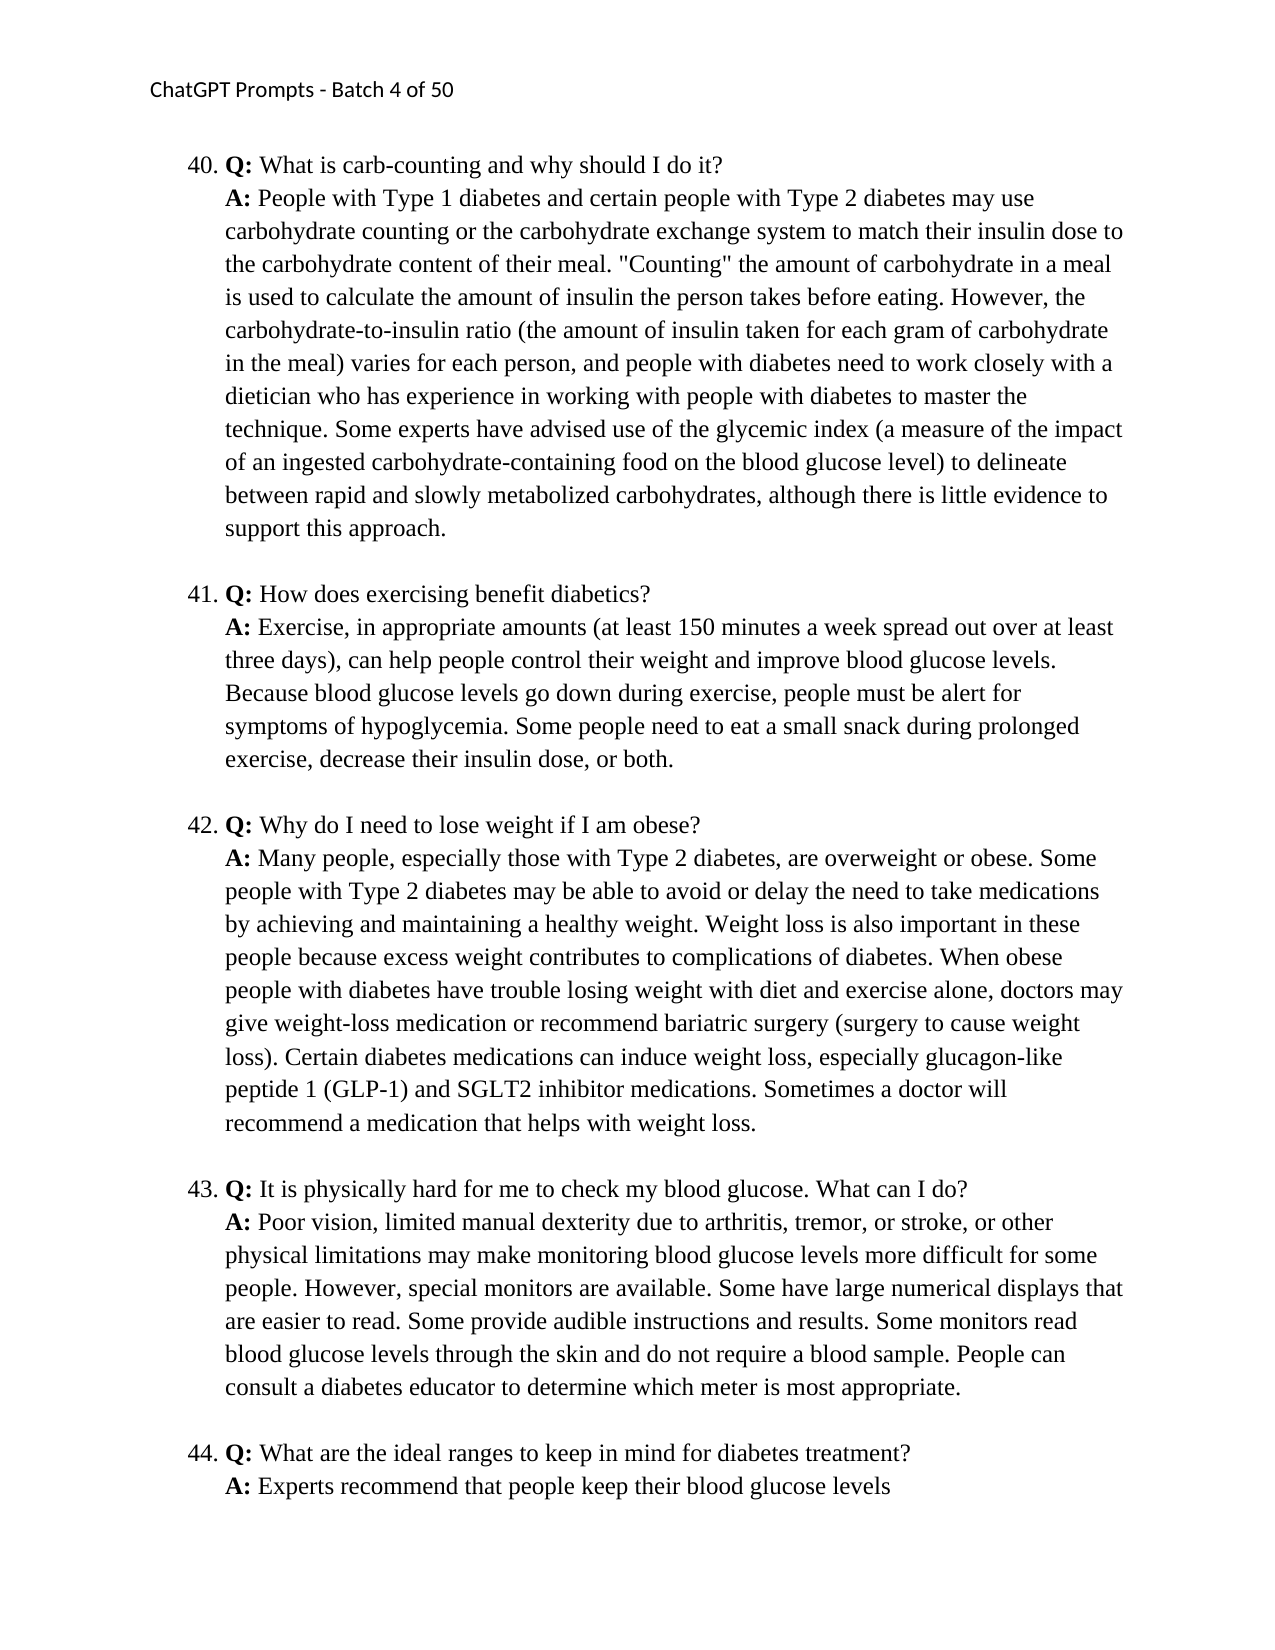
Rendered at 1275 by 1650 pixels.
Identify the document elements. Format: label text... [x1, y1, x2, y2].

list Q: It is physically hard for me to check my blood glucose. What can I do? [187, 1174, 1125, 1202]
text A: People with Type 1 diabetes and certain people with Type 2 diabetes may use carbohydrate counting or the carbohydrate exchange system to match their insulin dose to the carbohydrate content of their meal. "Counting" the amount of carbohydrate in a meal is used to calculate the amount of insulin the person takes before eating. However, the carbohydrate-to-insulin ratio (the amount of insulin taken for each gram of carbohydrate in the meal) varies for each person, and people with diabetes need to work closely with a dietician who has experience in working with people with diabetes to master the technique. Some experts have advised use of the glycemic index (a measure of the impact of an ingested carbohydrate-containing food on the blood glucose level) to delineate between rapid and slowly metabolized carbohydrates, although there is little evidence to support this approach. [225, 183, 1125, 542]
text A: Experts recommend that people keep their blood glucose levels [225, 1471, 1125, 1499]
list Q: Why do I need to lose weight if I am obese? [187, 810, 1125, 839]
text A: Poor vision, limited manual dexterity due to arthritis, tremor, or stroke, or other physical limitations may make monitoring blood glucose levels more difficult for some people. However, special monitors are available. Some have large numerical displays that are easier to read. Some provide audible instructions and results. Some monitors read blood glucose levels through the skin and do not require a blood sample. People can consult a diabetes educator to determine which meter is most appropriate. [225, 1207, 1125, 1401]
text A: Exercise, in appropriate amounts (at least 150 minutes a week spread out over at least three days), can help people control their weight and improve blood glucose levels. Because blood glucose levels go down during exercise, people must be alert for symptoms of hypoglycemia. Some people need to eat a small snack during prolonged exercise, decrease their insulin dose, or both. [225, 612, 1125, 773]
list Q: How does exercising benefit diabetics? [187, 579, 1125, 608]
text A: Many people, especially those with Type 2 diabetes, are overweight or obese. Some people with Type 2 diabetes may be able to avoid or delay the need to take medications by achieving and maintaining a healthy weight. Weight loss is also important in these people because excess weight contributes to complications of diabetes. When obese people with diabetes have trouble losing weight with diet and exercise alone, doctors may give weight-loss medication or recommend bariatric surgery (surgery to cause weight loss). Certain diabetes medications can induce weight loss, especially glucagon-like peptide 1 (GLP-1) and SGLT2 inhibitor medications. Sometimes a doctor will recommend a medication that helps with weight loss. [225, 843, 1125, 1136]
list Q: What are the ideal ranges to keep in mind for diabetes treatment? [187, 1438, 1125, 1467]
list Q: What is carb-counting and why should I do it? [187, 150, 1125, 179]
